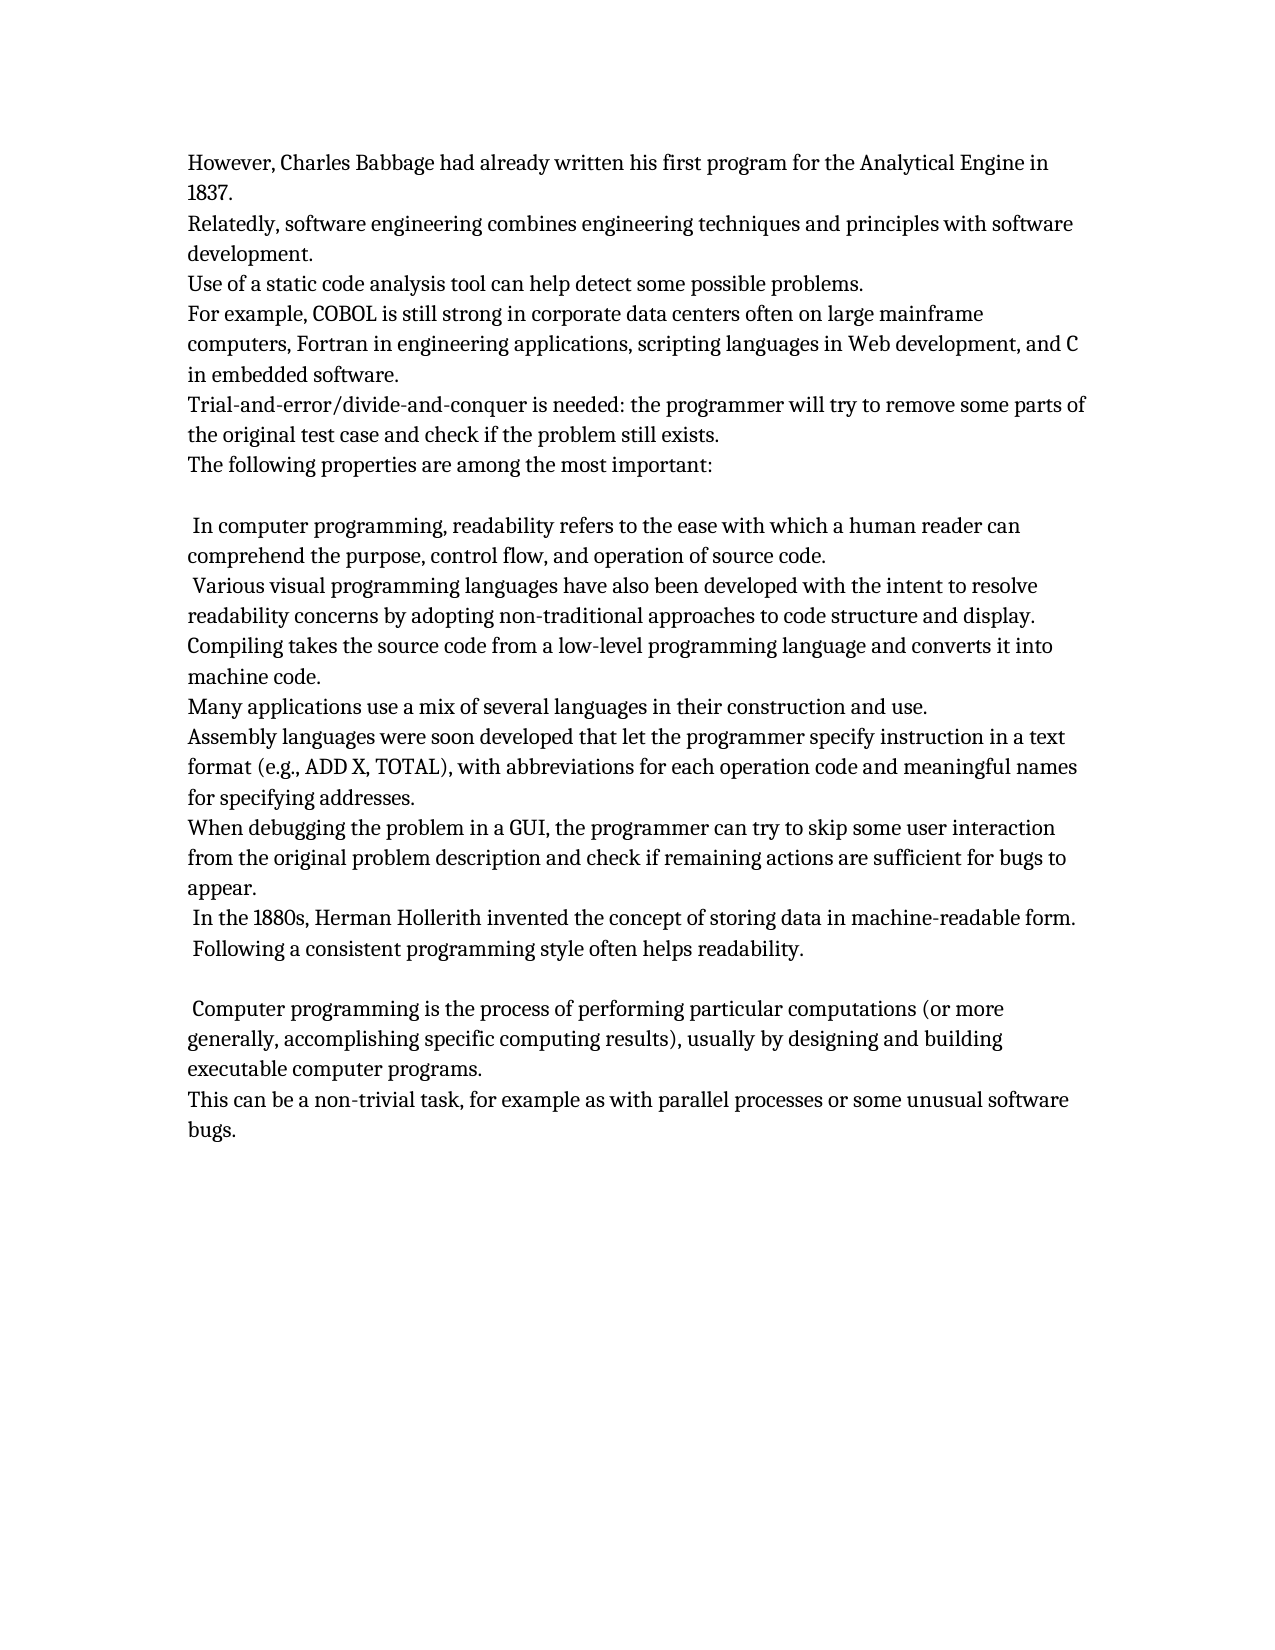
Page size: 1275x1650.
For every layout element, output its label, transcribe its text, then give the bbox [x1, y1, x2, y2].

text However, Charles Babbage had already written his first program for the Analytical Engine in 1837. Relatedly, software engineering combines engineering techniques and principles with software development. Use of a static code analysis tool can help detect some possible problems. For example, COBOL is still strong in corporate data centers often on large mainframe computers, Fortran in engineering applications, scripting languages in Web development, and C in embedded software. Trial-and-error/divide-and-conquer is needed: the programmer will try to remove some parts of the original test case and check if the problem still exists. The following properties are among the most important: In computer programming, readability refers to the ease with which a human reader can comprehend the purpose, control flow, and operation of source code. Various visual programming languages have also been developed with the intent to resolve readability concerns by adopting non-traditional approaches to code structure and display. Compiling takes the source code from a low-level programming language and converts it into machine code. Many applications use a mix of several languages in their construction and use. Assembly languages were soon developed that let the programmer specify instruction in a text format (e.g., ADD X, TOTAL), with abbreviations for each operation code and meaningful names for specifying addresses. When debugging the problem in a GUI, the programmer can try to skip some user interaction from the original problem description and check if remaining actions are sufficient for bugs to appear. In the 1880s, Herman Hollerith invented the concept of storing data in machine-readable form. Following a consistent programming style often helps readability. Computer programming is the process of performing particular computations (or more generally, accomplishing specific computing results), usually by designing and building executable computer programs. This can be a non-trivial task, for example as with parallel processes or some unusual software bugs. [187, 150, 1087, 1143]
